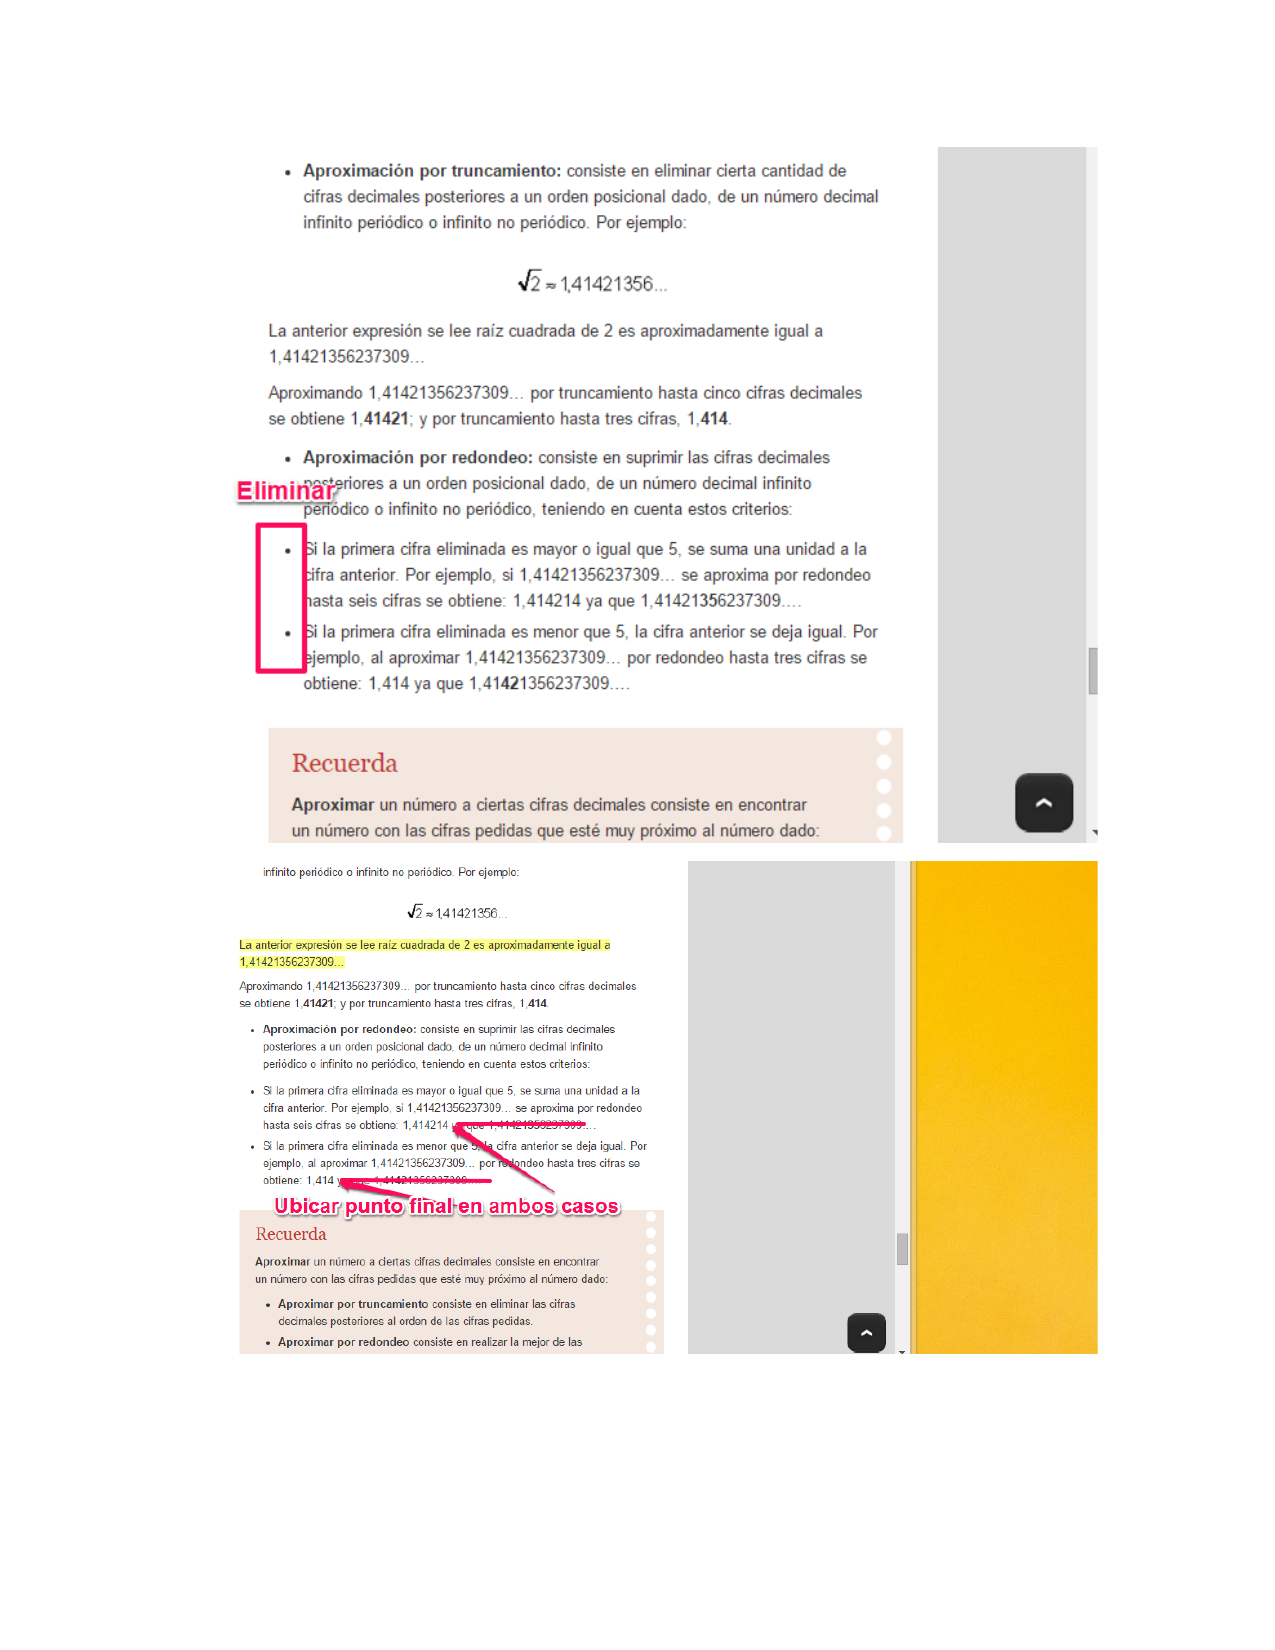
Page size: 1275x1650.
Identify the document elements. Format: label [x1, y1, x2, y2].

picture [177, 861, 1098, 1354]
picture [177, 147, 1098, 843]
